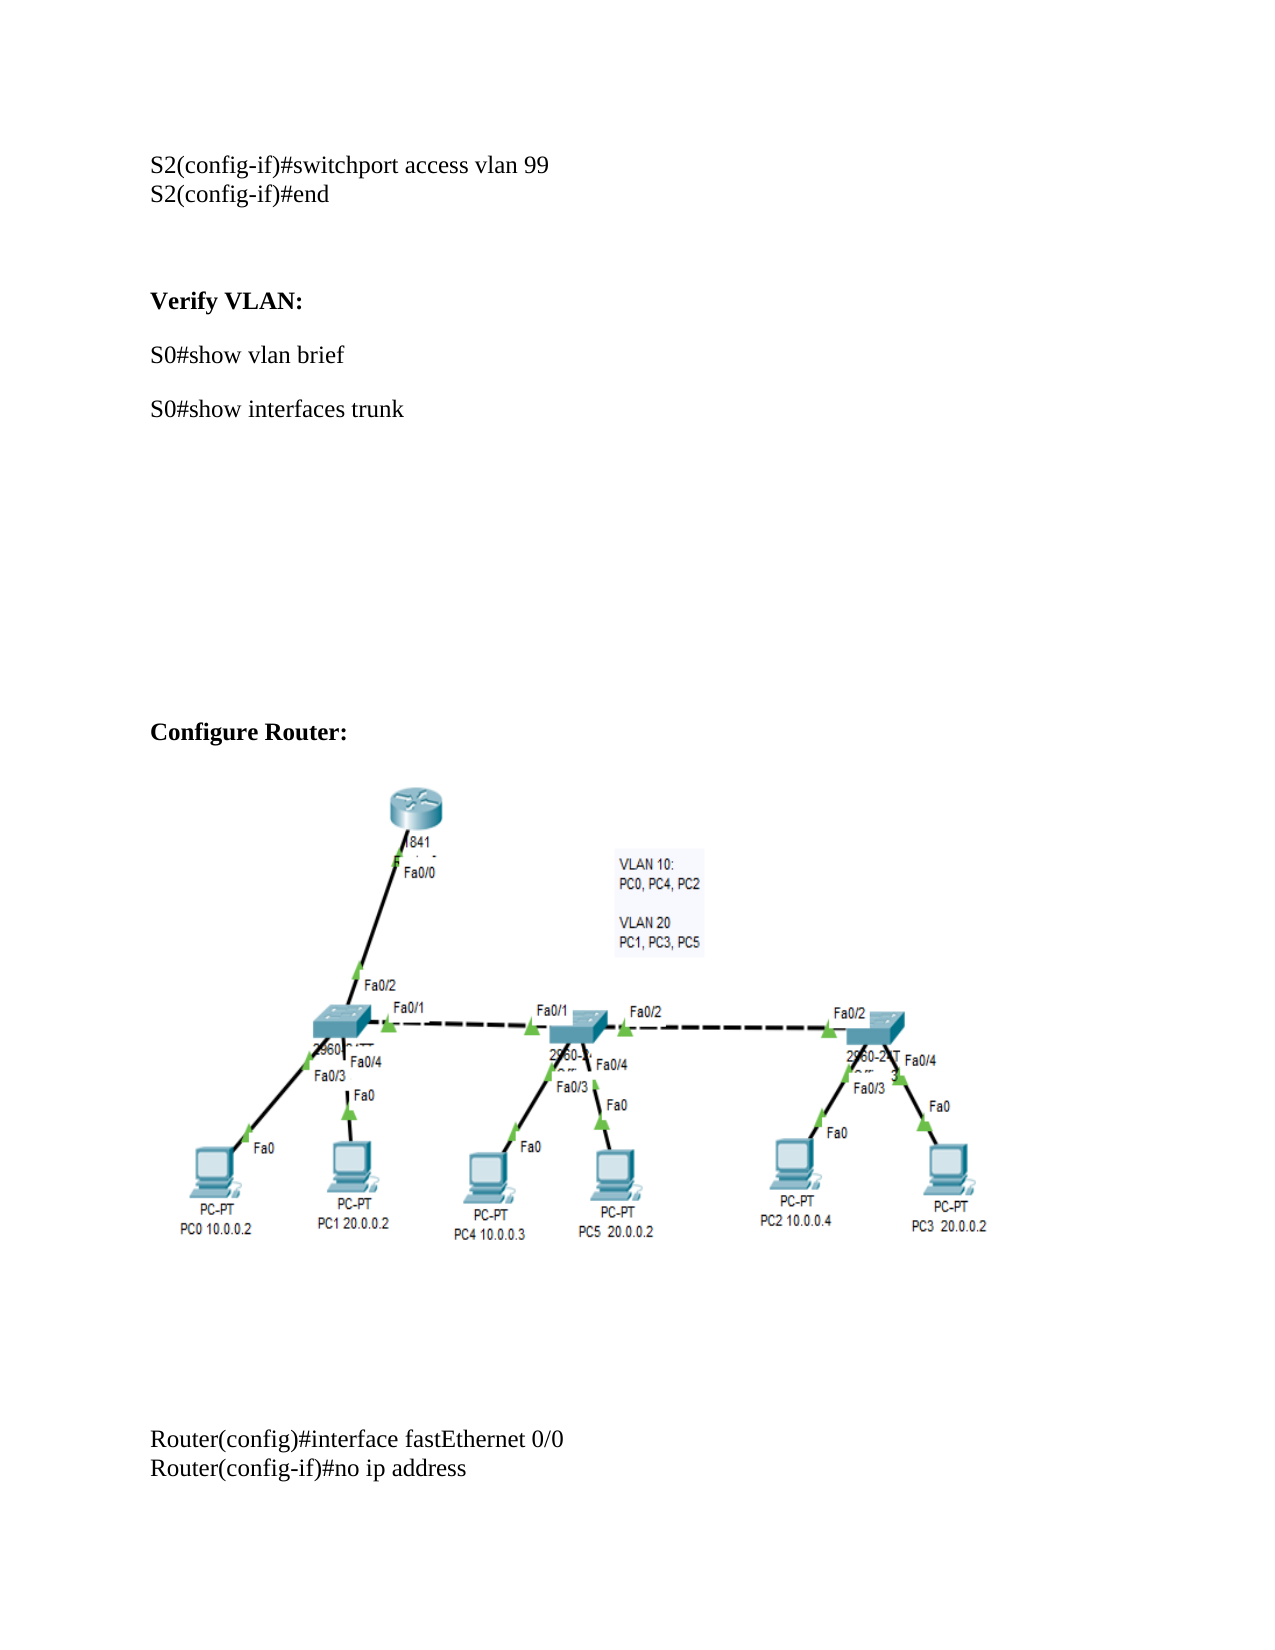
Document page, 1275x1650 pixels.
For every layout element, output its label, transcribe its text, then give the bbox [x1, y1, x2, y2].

picture [150, 771, 1125, 1400]
text Router(config)#interface fastEthernet 0/0 [150, 1424, 1125, 1453]
text S0#show interfaces trunk [150, 394, 1125, 423]
text S0#show vlan brief [150, 340, 1125, 369]
text Verify VLAN: [150, 286, 1125, 315]
text Router(config-if)#no ip address [150, 1453, 1125, 1482]
text S2(config-if)#switchport access vlan 99 [150, 150, 1125, 179]
text Configure Router: [150, 717, 1125, 746]
text S2(config-if)#end [150, 179, 1125, 207]
